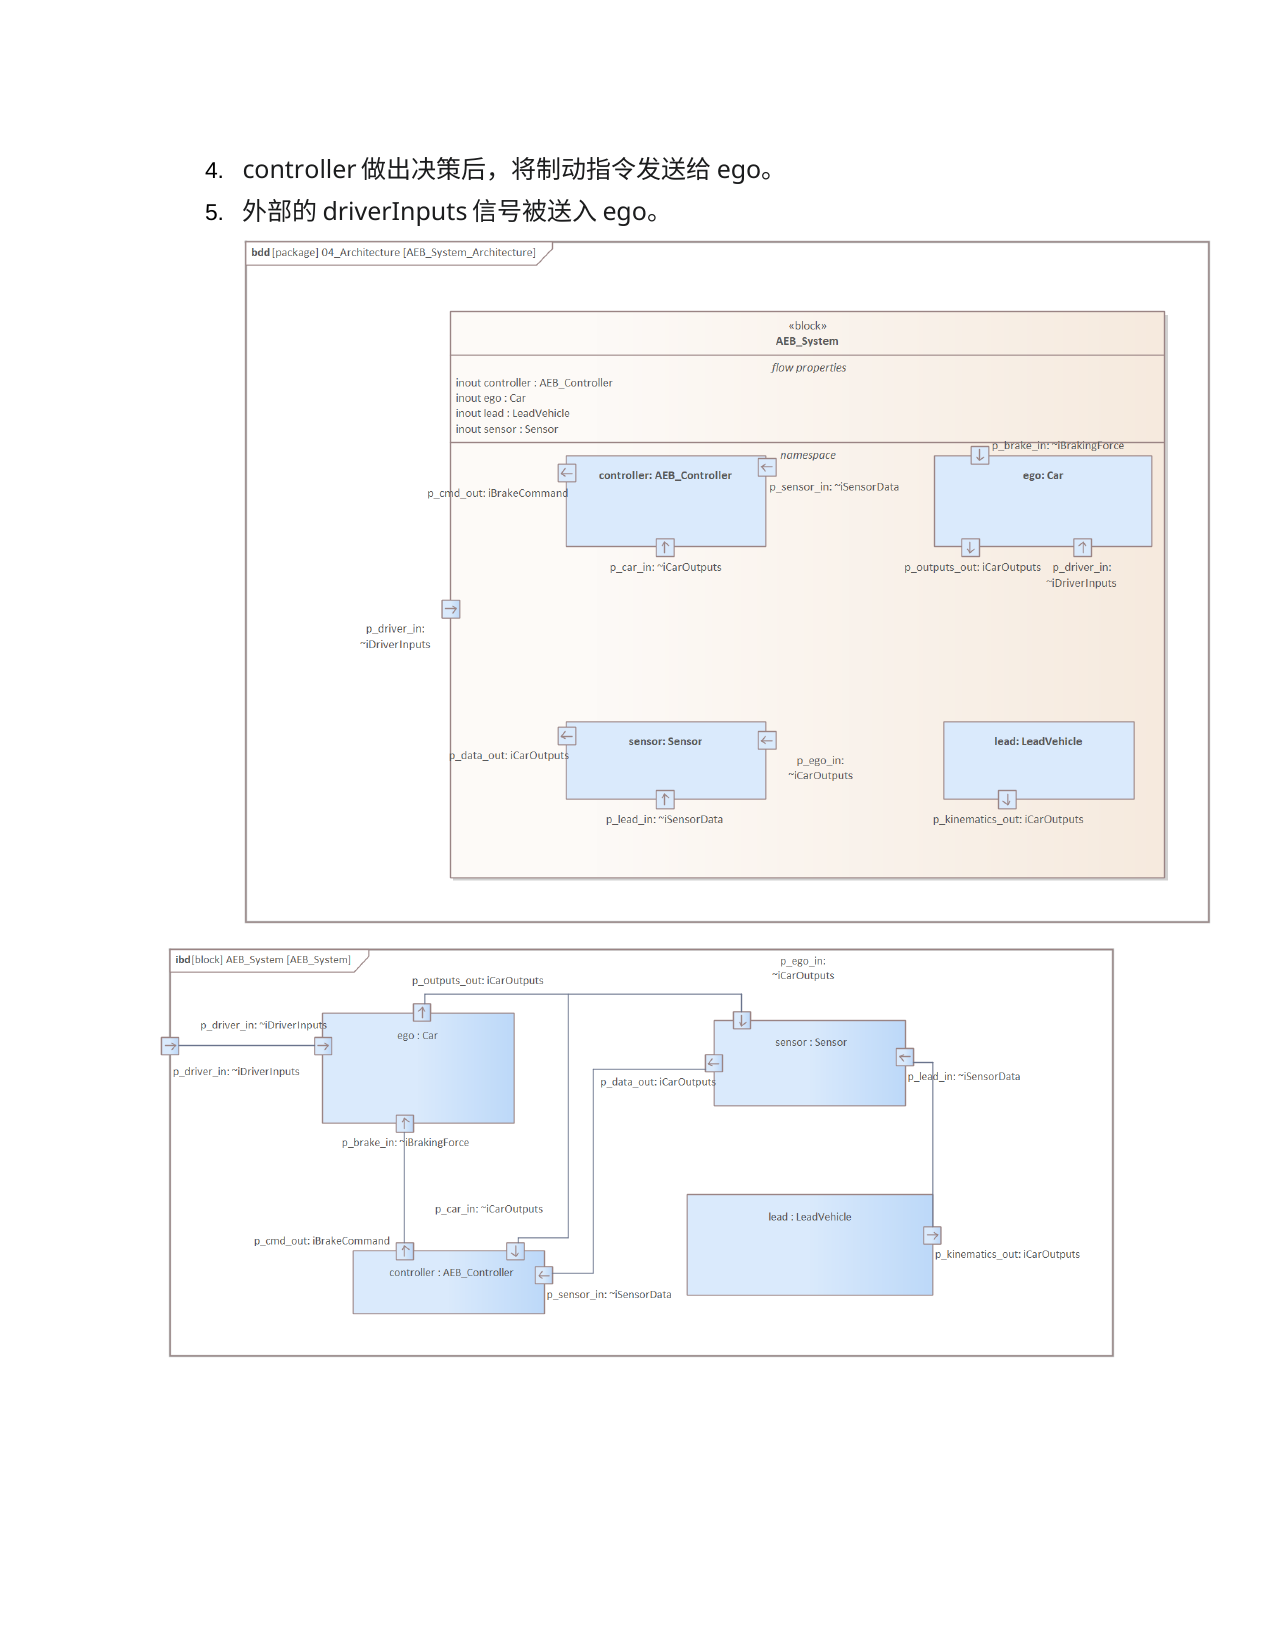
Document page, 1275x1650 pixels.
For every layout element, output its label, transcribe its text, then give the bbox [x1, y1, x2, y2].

picture [242, 231, 1217, 938]
picture [150, 941, 1125, 1376]
list controller做出决策后，将制动指令发送给ego。 [205, 150, 1125, 186]
